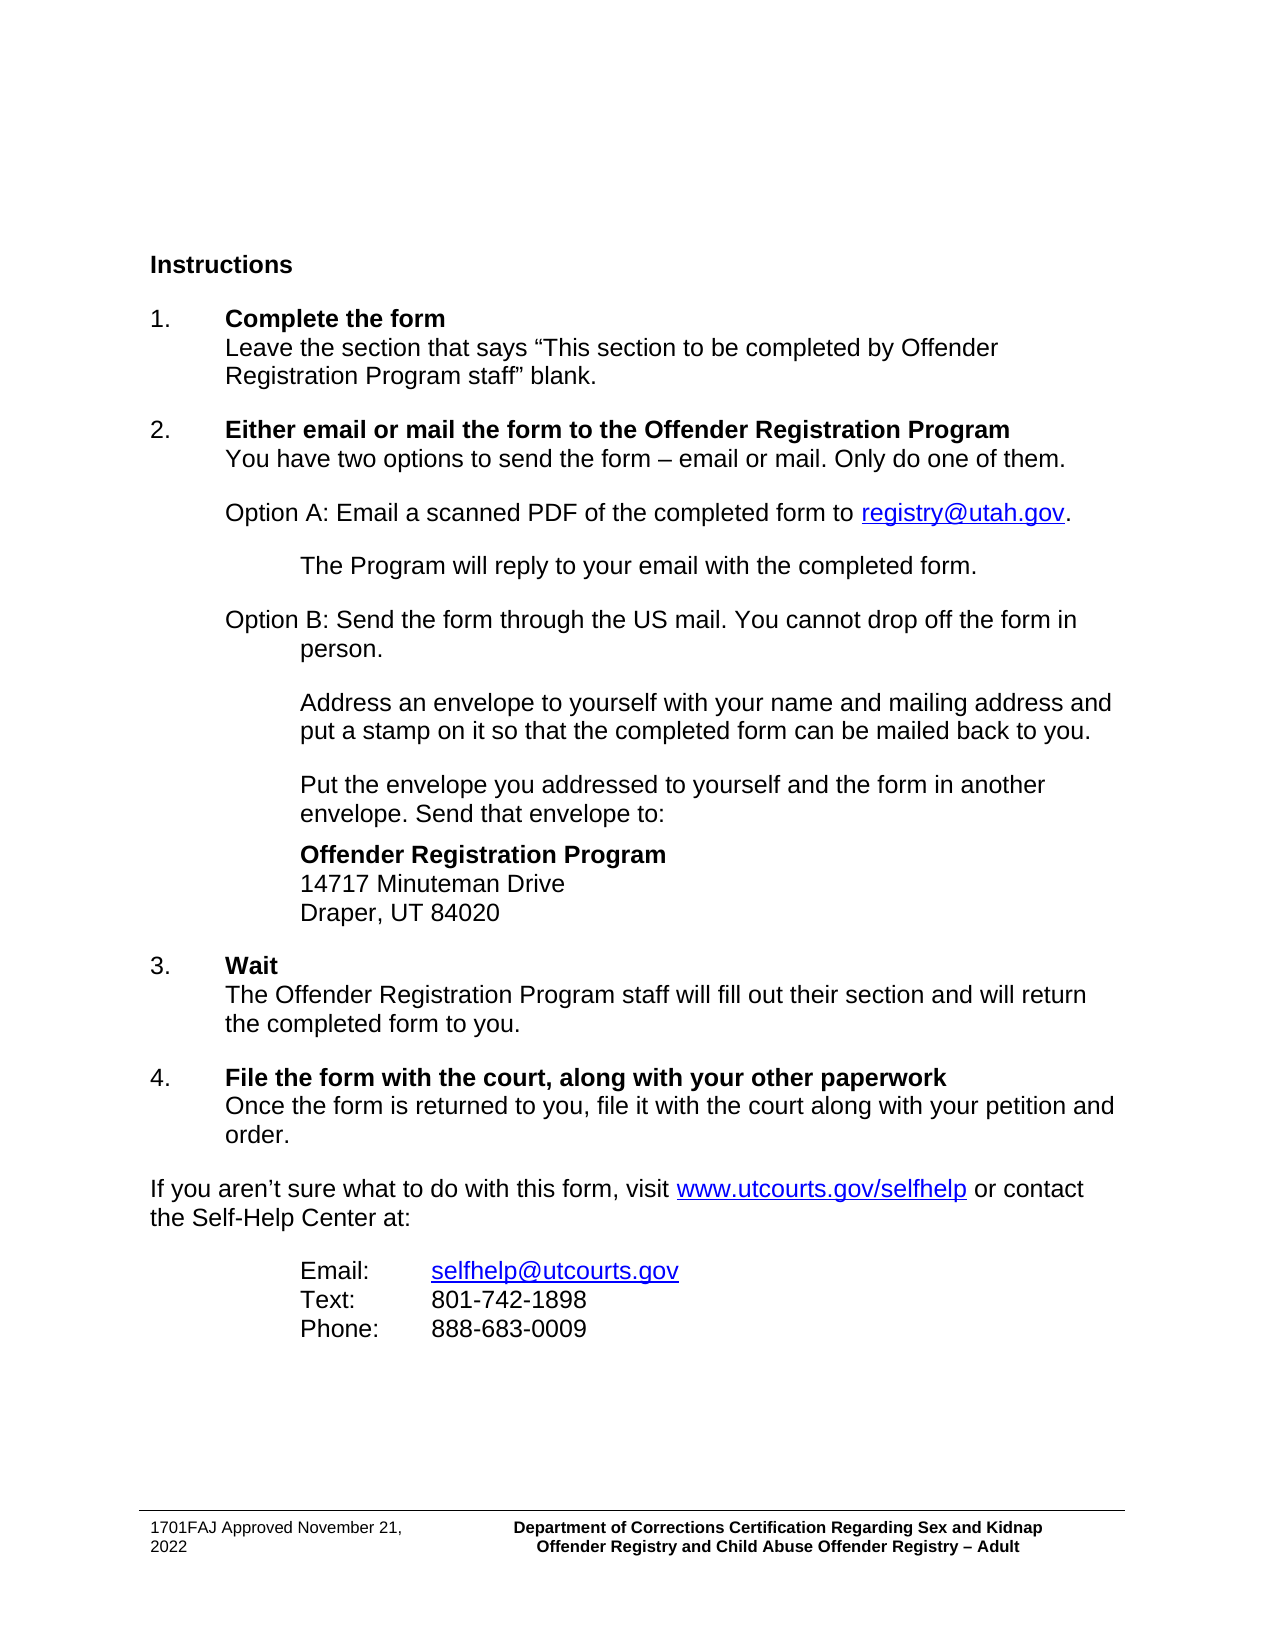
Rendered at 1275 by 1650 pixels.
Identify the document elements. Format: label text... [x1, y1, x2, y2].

text Option A: Email a scanned PDF of the completed form to registry@utah.gov. [150, 497, 1125, 526]
text 1. Complete the form Leave the section that says “This section to be completed by Offender Registration Program staff” blank. [150, 304, 1125, 390]
text 14717 Minuteman Drive [225, 869, 1125, 897]
text The Offender Registration Program staff will fill out their section and will return the completed form to you. [150, 980, 1125, 1037]
text Email: selfhelp@utcourts.gov Text: 801-742-1898 Phone: 888-683-0009 [150, 1256, 1125, 1342]
text 3. Wait [150, 951, 1125, 980]
text Option B: Send the form through the US mail. You cannot drop off the form in person. [150, 605, 1125, 662]
text Instructions [150, 250, 1125, 279]
text Offender Registration Program [225, 840, 1125, 869]
text 2. Either email or mail the form to the Offender Registration Program [150, 415, 1125, 444]
text 4. File the form with the court, along with your other paperwork Once the form is returned to you, file it with the court along with your petition and order. [150, 1062, 1125, 1149]
text The Program will reply to your email with the completed form. [150, 551, 1125, 580]
text Address an envelope to yourself with your name and mailing address and put a stamp on it so that the completed form can be mailed back to you. [225, 687, 1125, 745]
text If you aren’t sure what to do with this form, visit www.utcourts.gov/selfhelp or contact the Self-Help Center at: [150, 1174, 1125, 1231]
text Draper, UT 84020 [225, 897, 1125, 926]
text You have two options to send the form – email or mail. Only do one of them. [150, 444, 1125, 472]
text Put the envelope you addressed to yourself and the form in another envelope. Send that envelope to: [150, 770, 1125, 827]
